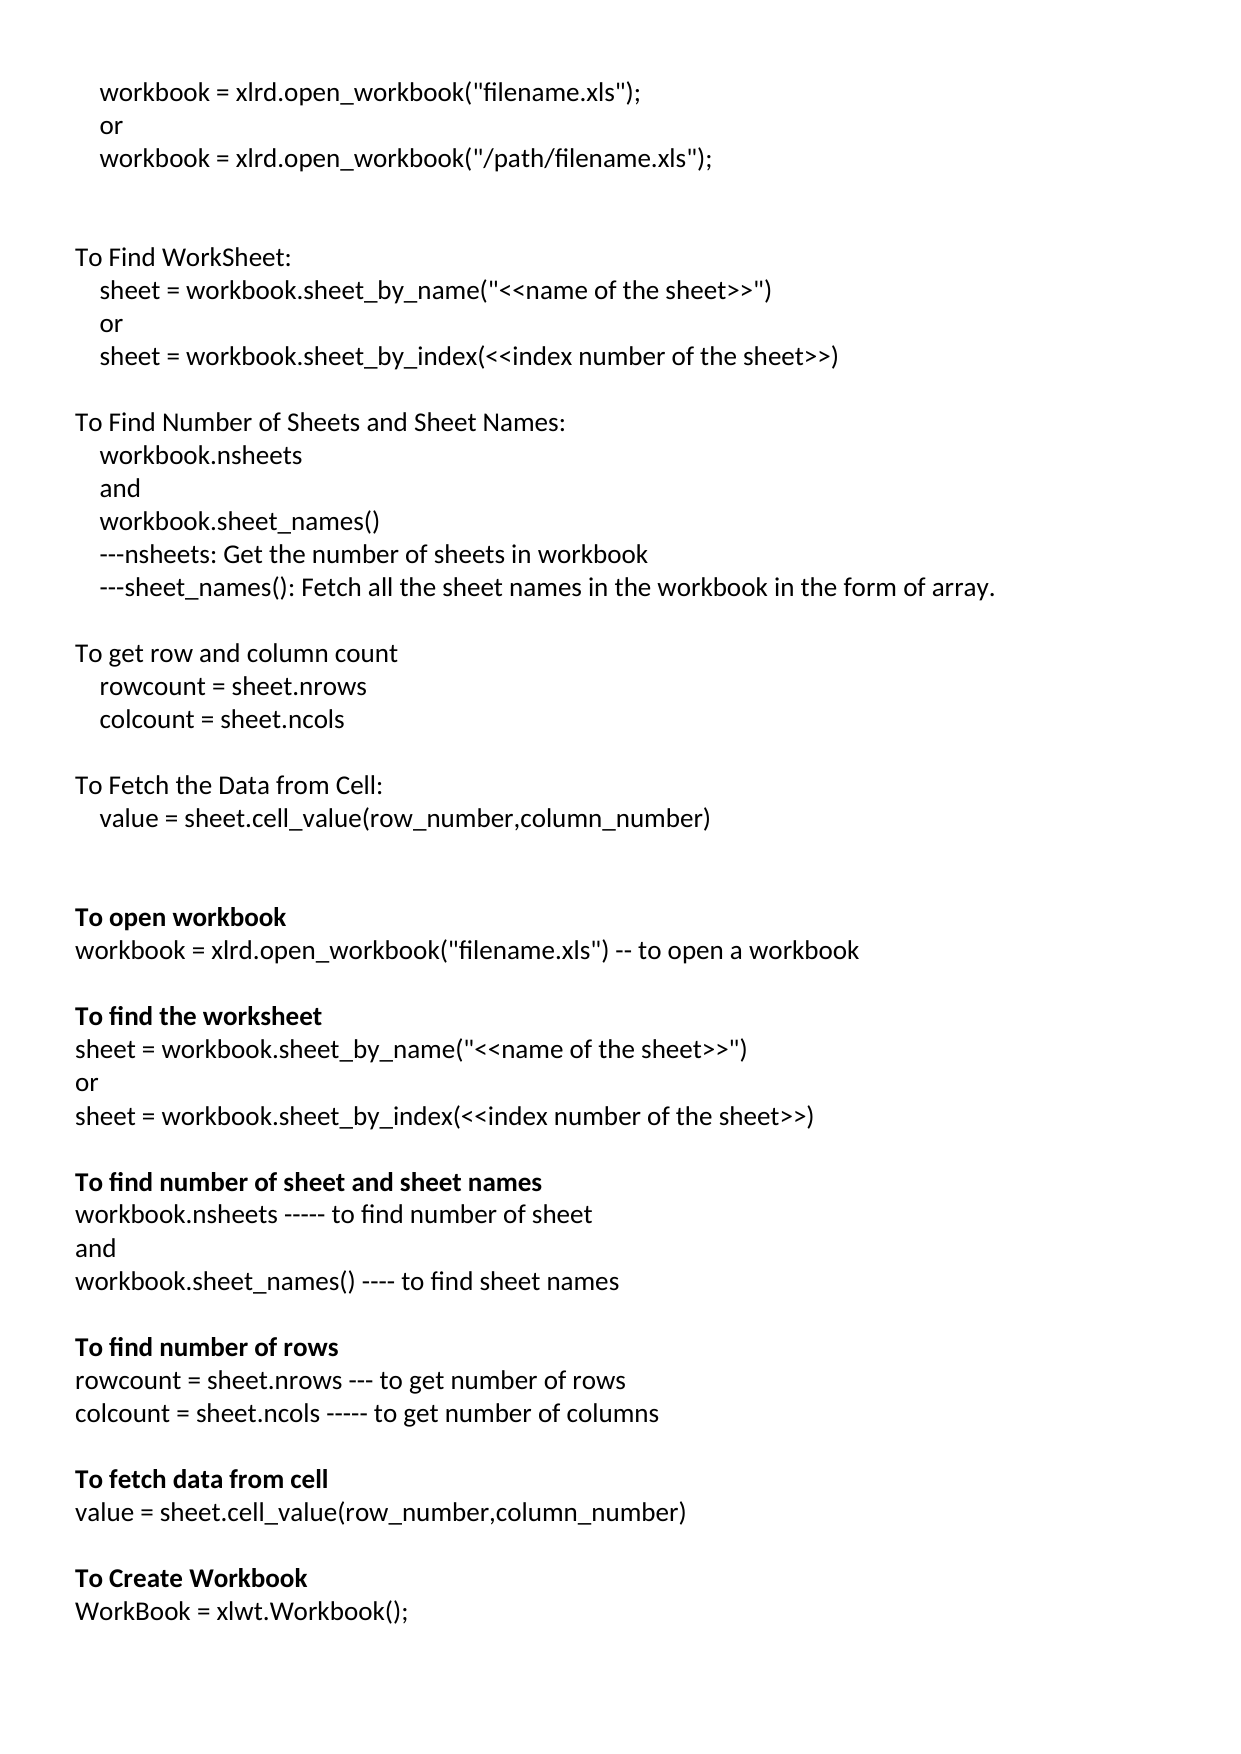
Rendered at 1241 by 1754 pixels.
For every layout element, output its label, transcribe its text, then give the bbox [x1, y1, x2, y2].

text or [75, 306, 1165, 339]
text or [75, 1066, 1165, 1099]
text To get row and column count [75, 636, 1165, 669]
text colcount = sheet.ncols ----- to get number of columns [75, 1396, 1165, 1429]
text and [75, 471, 1165, 504]
text sheet = workbook.sheet_by_name("<<name of the sheet>>") [75, 1033, 1165, 1066]
text workbook.nsheets [75, 438, 1165, 471]
text sheet = workbook.sheet_by_name("<<name of the sheet>>") [75, 273, 1165, 306]
text workbook.sheet_names() ---- to find sheet names [75, 1264, 1165, 1297]
text sheet = workbook.sheet_by_index(<<index number of the sheet>>) [75, 339, 1165, 372]
text To open workbook [75, 901, 1165, 933]
text To find the worksheet [75, 999, 1165, 1033]
text ---sheet_names(): Fetch all the sheet names in the workbook in the form of array. [75, 570, 1165, 603]
text To find number of sheet and sheet names [75, 1165, 1165, 1198]
text ---nsheets: Get the number of sheets in workbook [75, 537, 1165, 570]
text workbook = xlrd.open_workbook("/path/filename.xls"); [75, 141, 1165, 174]
text workbook = xlrd.open_workbook("filename.xls") -- to open a workbook [75, 933, 1165, 967]
text To Find WorkSheet: [75, 240, 1165, 273]
text To Create Workbook [75, 1561, 1165, 1594]
text and [75, 1231, 1165, 1264]
text workbook.sheet_names() [75, 504, 1165, 537]
text WorkBook = xlwt.Workbook(); [75, 1594, 1165, 1627]
text value = sheet.cell_value(row_number,column_number) [75, 801, 1165, 834]
text workbook.nsheets ----- to find number of sheet [75, 1198, 1165, 1231]
text value = sheet.cell_value(row_number,column_number) [75, 1495, 1165, 1528]
text colcount = sheet.ncols [75, 702, 1165, 735]
text To fetch data from cell [75, 1462, 1165, 1495]
text To Fetch the Data from Cell: [75, 768, 1165, 801]
text or [75, 108, 1165, 141]
text rowcount = sheet.nrows --- to get number of rows [75, 1363, 1165, 1396]
text workbook = xlrd.open_workbook("filename.xls"); [75, 75, 1165, 108]
text To find number of rows [75, 1330, 1165, 1363]
text rowcount = sheet.nrows [75, 669, 1165, 702]
text sheet = workbook.sheet_by_index(<<index number of the sheet>>) [75, 1099, 1165, 1132]
text To Find Number of Sheets and Sheet Names: [75, 405, 1165, 438]
